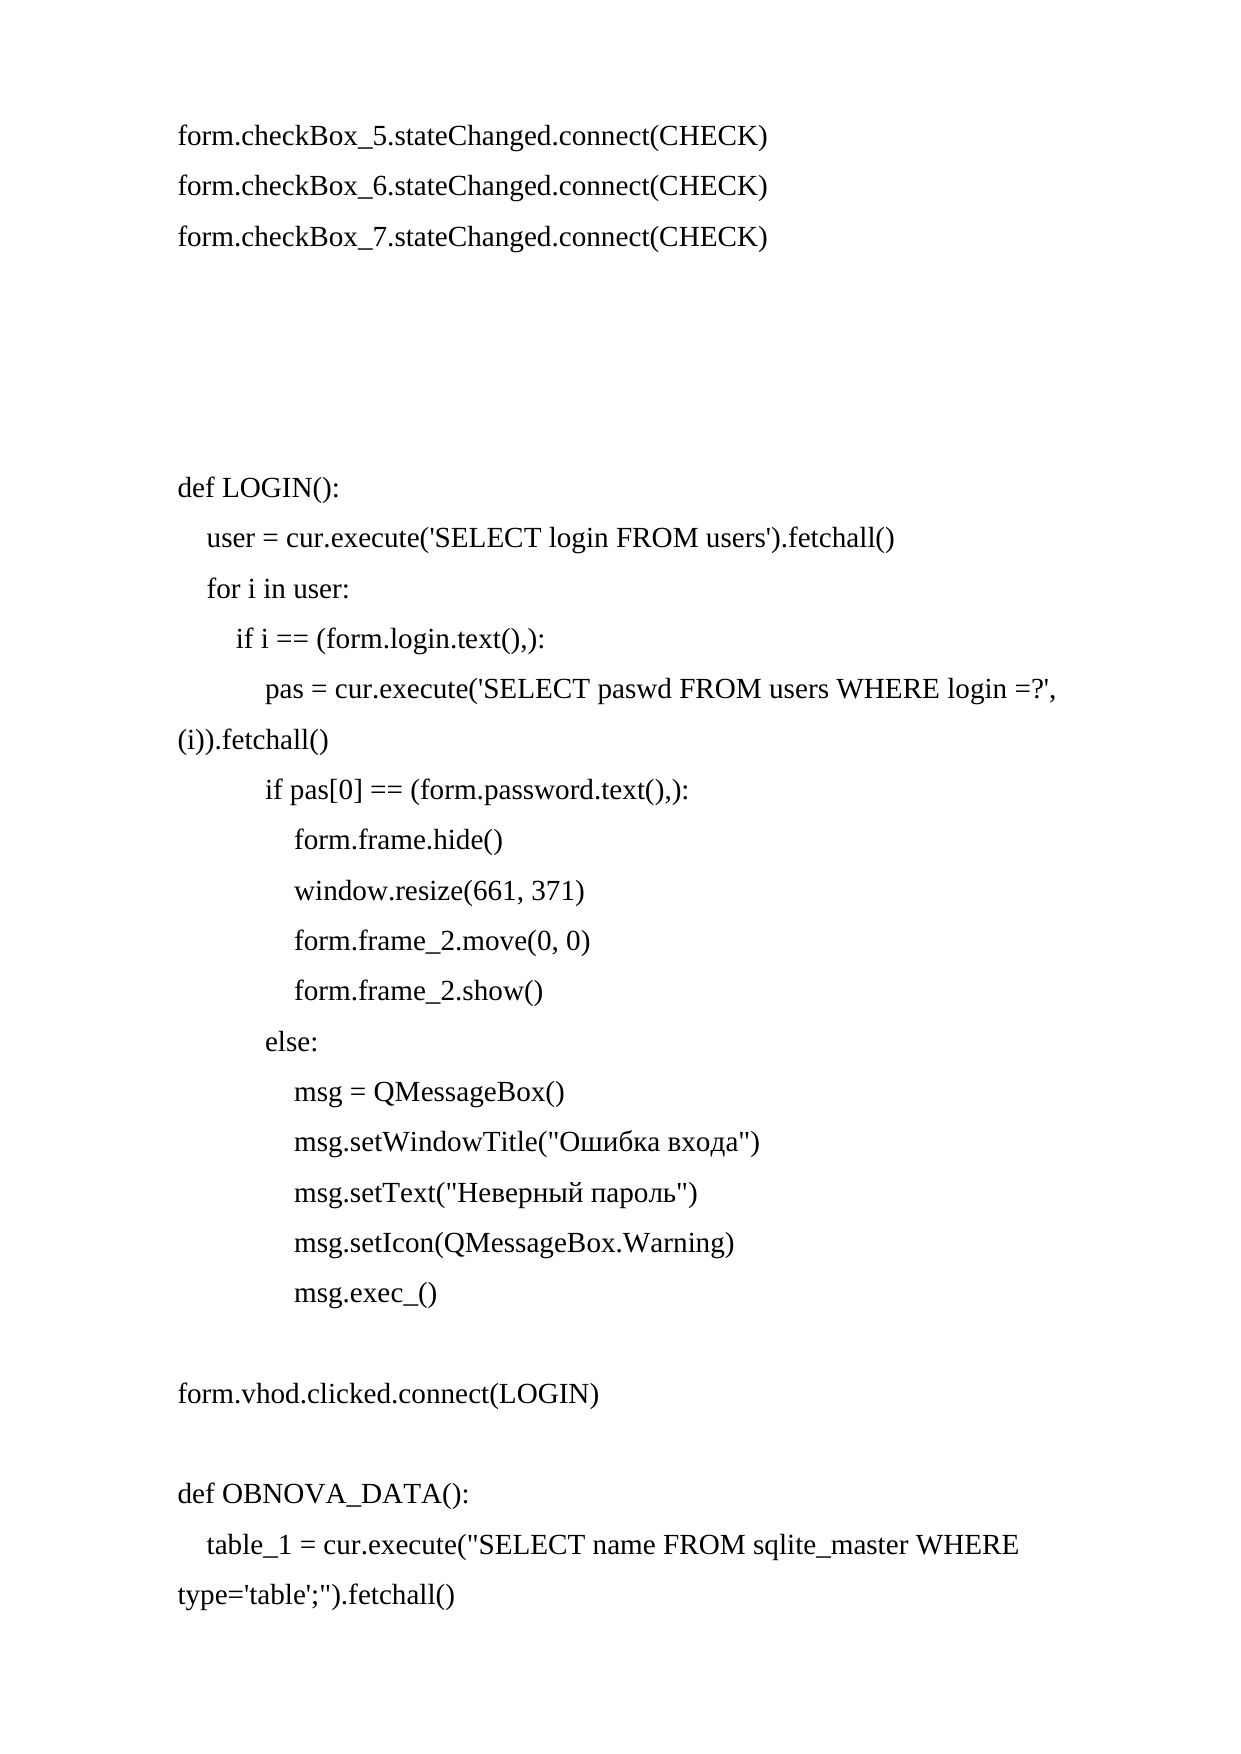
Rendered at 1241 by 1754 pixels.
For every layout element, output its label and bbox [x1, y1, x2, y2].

text [177, 118, 1152, 1611]
